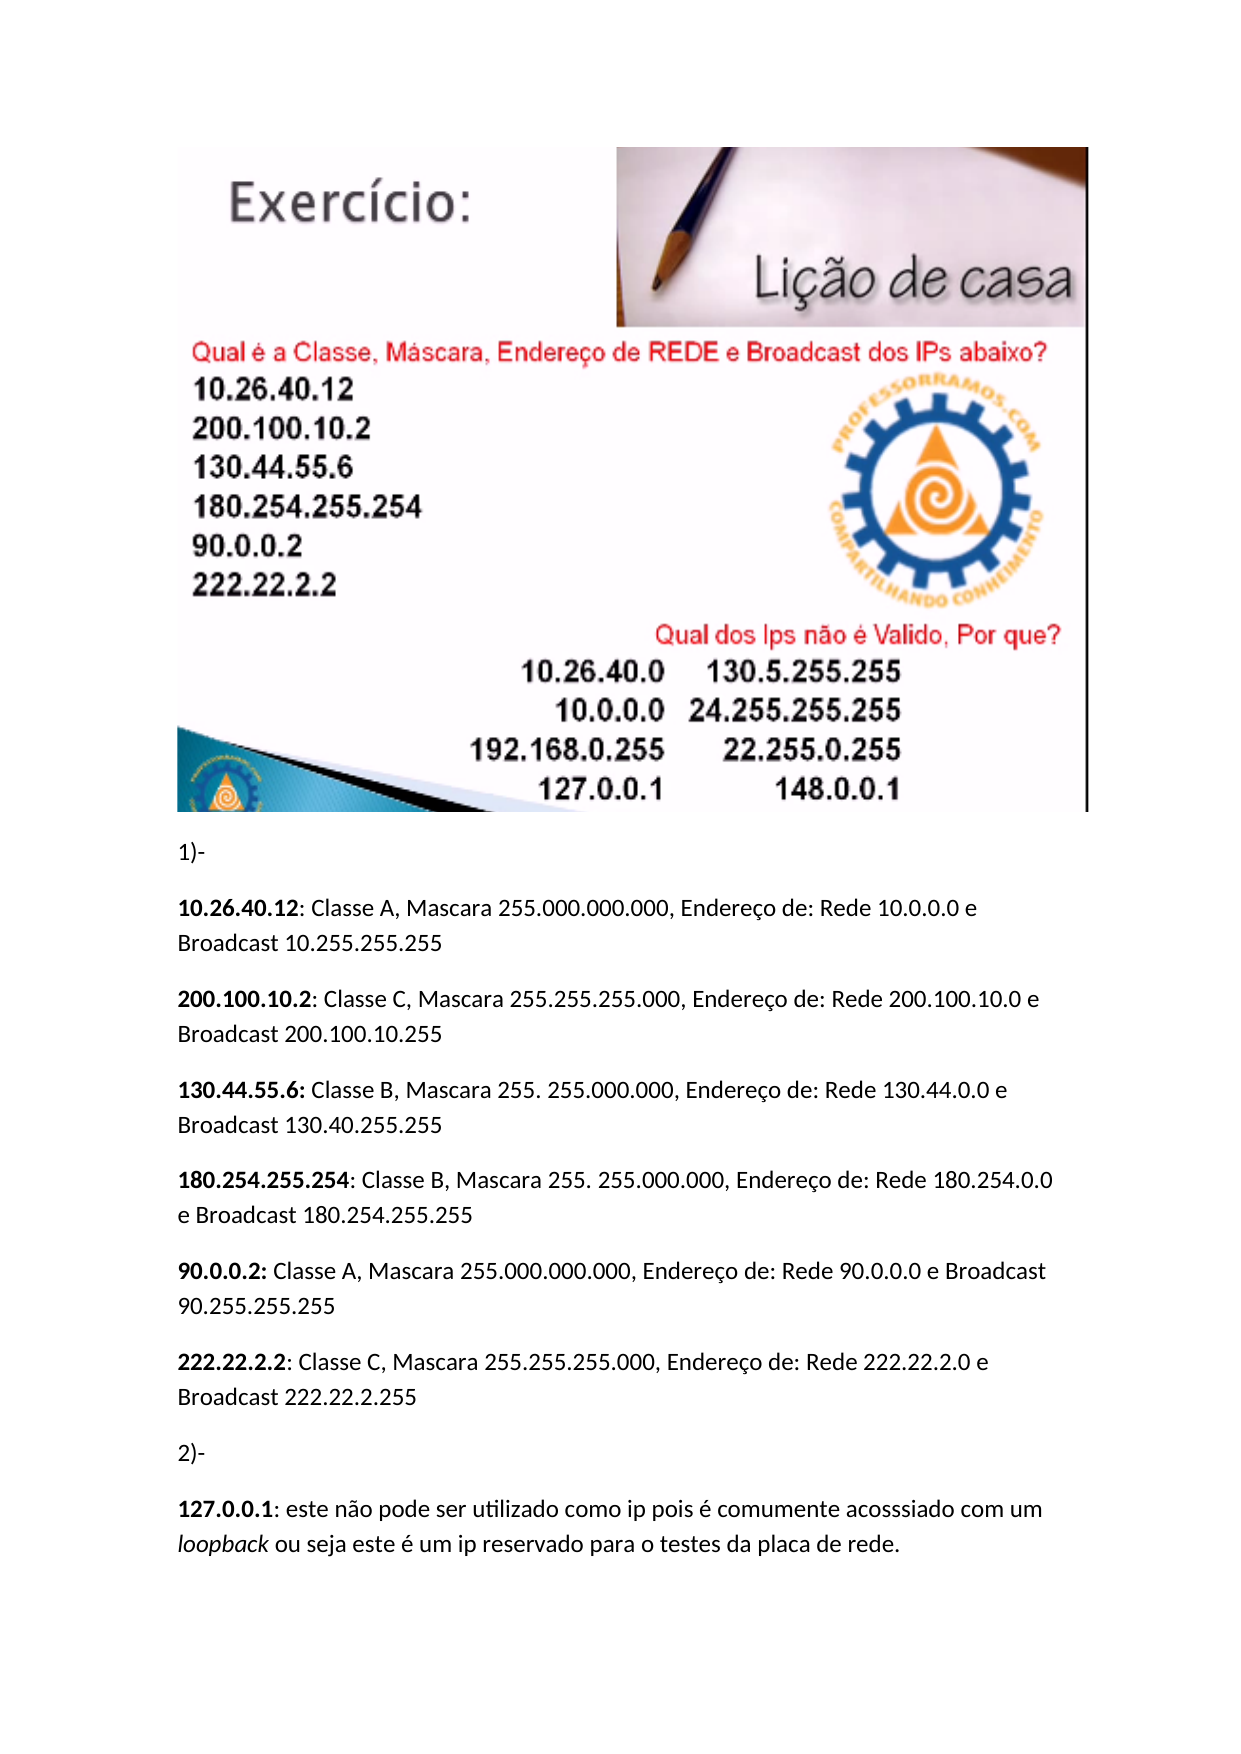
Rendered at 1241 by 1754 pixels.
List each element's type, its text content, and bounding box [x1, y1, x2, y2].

text 200.100.10.2: Classe C, Mascara 255.255.255.000, Endereço de: Rede 200.100.10.0 e Broadcast 200.100.10.255 [177, 983, 1063, 1048]
text 130.44.55.6: Classe B, Mascara 255. 255.000.000, Endereço de: Rede 130.44.0.0 e Broadcast 130.40.255.255 [177, 1074, 1063, 1139]
text 222.22.2.2: Classe C, Mascara 255.255.255.000, Endereço de: Rede 222.22.2.0 e Broadcast 222.22.2.255 [177, 1346, 1063, 1412]
text 1)- [177, 836, 1063, 867]
text 180.254.255.254: Classe B, Mascara 255. 255.000.000, Endereço de: Rede 180.254.0.0 e Broadcast 180.254.255.255 [177, 1165, 1063, 1230]
text 90.0.0.2: Classe A, Mascara 255.000.000.000, Endereço de: Rede 90.0.0.0 e Broadcast 90.255.255.255 [177, 1256, 1063, 1321]
text 10.26.40.12: Classe A, Mascara 255.000.000.000, Endereço de: Rede 10.0.0.0 e Broadcast 10.255.255.255 [177, 892, 1063, 958]
picture [177, 147, 1089, 812]
text 127.0.0.1: este não pode ser utilizado como ip pois é comumente acosssiado com um loopback ou seja este é um ip reservado para o testes da placa de rede. [177, 1493, 1063, 1558]
text 2)- [177, 1437, 1063, 1468]
